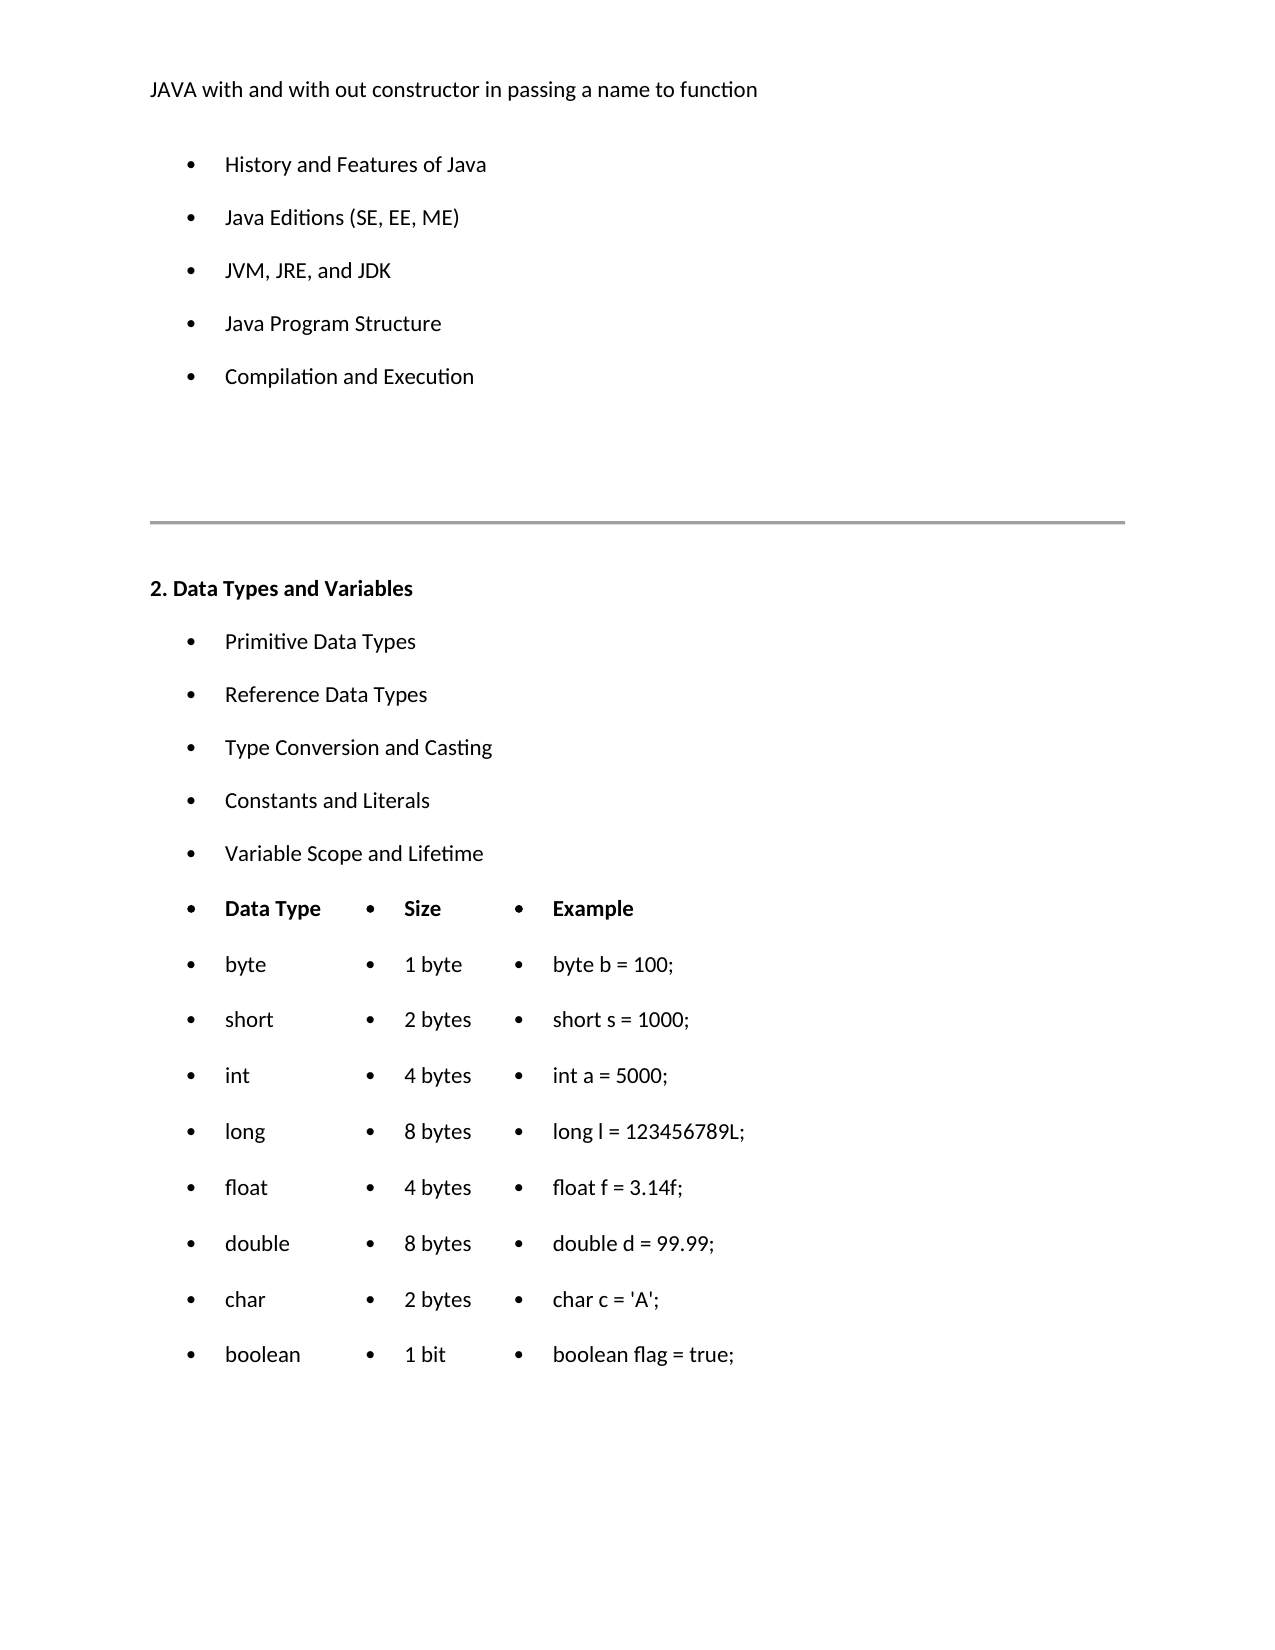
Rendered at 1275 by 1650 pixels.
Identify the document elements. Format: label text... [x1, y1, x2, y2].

table_cell int a = 5000; [476, 1060, 752, 1116]
table_cell boolean [149, 1339, 327, 1395]
list Type Conversion and Casting [187, 733, 1125, 761]
table_cell byte [149, 948, 327, 1004]
table_header Example [476, 893, 752, 948]
text 2. Data Types and Variables [150, 574, 1125, 602]
table_cell byte b = 100; [476, 948, 752, 1004]
table_cell int [149, 1060, 327, 1116]
table_cell 4 bytes [328, 1060, 476, 1116]
table_cell float f = 3.14f; [476, 1172, 752, 1227]
table_cell 8 bytes [328, 1228, 476, 1283]
table_cell long l = 123456789L; [476, 1116, 752, 1172]
table_cell double d = 99.99; [476, 1228, 752, 1283]
table_header Data Type [149, 893, 327, 948]
table_cell 2 bytes [328, 1004, 476, 1060]
list Java Program Structure [187, 309, 1125, 337]
list Java Editions (SE, EE, ME) [187, 203, 1125, 231]
list Reference Data Types [187, 680, 1125, 708]
list Variable Scope and Lifetime [187, 839, 1125, 867]
table_header Size [328, 893, 476, 948]
table_cell boolean flag = true; [476, 1339, 752, 1395]
list History and Features of Java [187, 150, 1125, 178]
list JVM, JRE, and JDK [187, 256, 1125, 284]
table_cell long [149, 1116, 327, 1172]
list Constants and Literals [187, 786, 1125, 814]
table_cell 4 bytes [328, 1172, 476, 1227]
table_cell char c = 'A'; [476, 1283, 752, 1339]
table_cell char [149, 1283, 327, 1339]
table_cell 1 bit [328, 1339, 476, 1395]
table_cell double [149, 1228, 327, 1283]
table_cell 1 byte [328, 948, 476, 1004]
table_cell short [149, 1004, 327, 1060]
table_cell float [149, 1172, 327, 1227]
list Primitive Data Types [187, 627, 1125, 655]
table_cell 8 bytes [328, 1116, 476, 1172]
table_cell 2 bytes [328, 1283, 476, 1339]
list Compilation and Execution [187, 362, 1125, 390]
table_cell short s = 1000; [476, 1004, 752, 1060]
